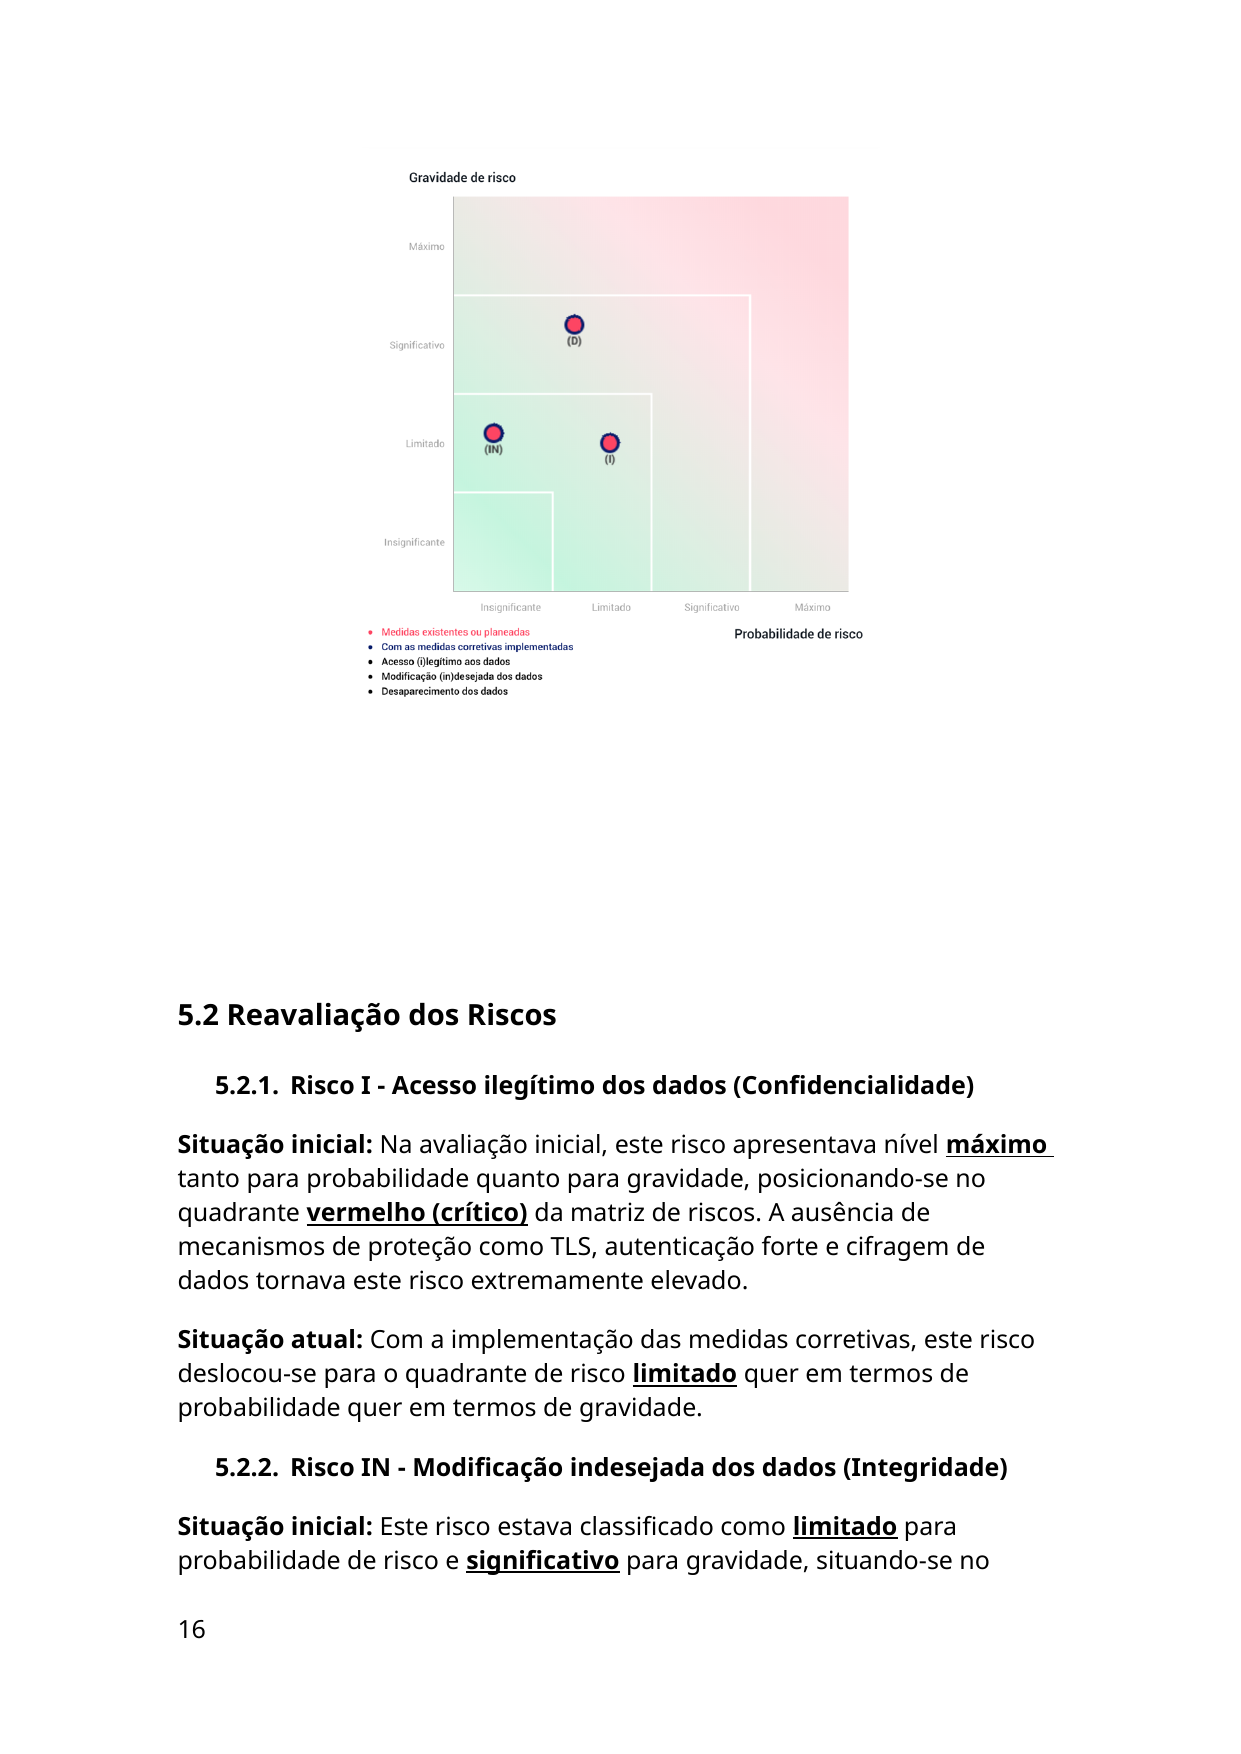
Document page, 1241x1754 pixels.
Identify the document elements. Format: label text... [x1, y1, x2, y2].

text Situação atual: Com a implementação das medidas corretivas, este risco deslocou-se para o quadrante de risco limitado quer em termos de probabilidade quer em termos de gravidade. [177, 1322, 1063, 1424]
list Risco IN - Modificação indesejada dos dados (Integridade) [215, 1449, 1063, 1483]
text 5.2 Reavaliação dos Riscos [177, 994, 1063, 1033]
text Situação inicial: Na avaliação inicial, este risco apresentava nível máximo tanto para probabilidade quanto para gravidade, posicionando-se no quadrante vermelho (crítico) da matriz de riscos. A ausência de mecanismos de proteção como TLS, autenticação forte e cifragem de dados tornava este risco extremamente elevado. [177, 1127, 1063, 1297]
picture [360, 147, 880, 716]
list Risco I - Acesso ilegítimo dos dados (Confidencialidade) [215, 1068, 1063, 1102]
